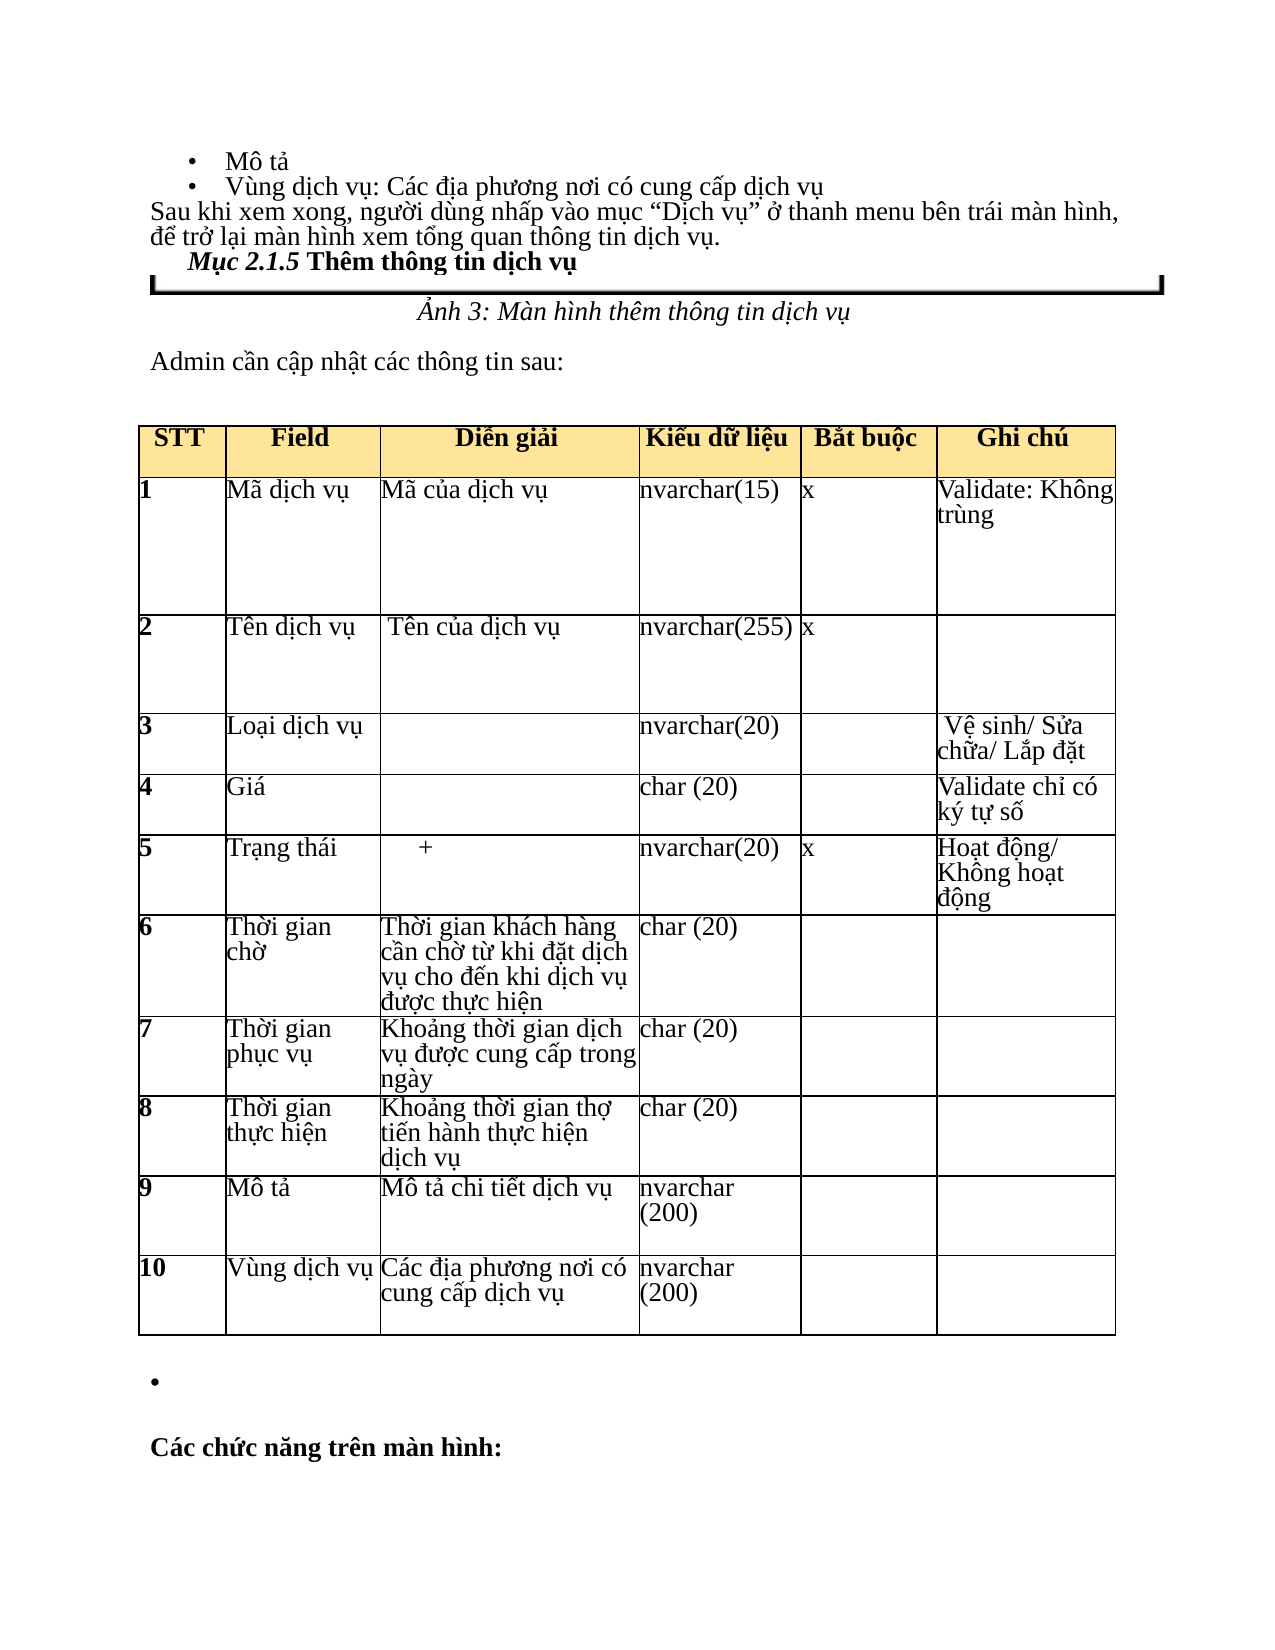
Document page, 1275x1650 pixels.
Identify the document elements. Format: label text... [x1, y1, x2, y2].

table_cell [802, 916, 936, 1016]
table_cell Mô tả chi tiết dịch vụ [381, 1177, 639, 1255]
table_cell Hoạt động/ Không hoạt động [938, 836, 1115, 914]
table_cell char (20) [640, 916, 800, 1016]
text Các chức năng trên màn hình: [150, 1436, 1125, 1461]
table_cell nvarchar (200) [640, 1177, 800, 1255]
table_cell [938, 1177, 1115, 1255]
table_cell Vùng dịch vụ [227, 1256, 380, 1334]
table_cell 2 [140, 616, 225, 712]
table_cell nvarchar(20) [640, 836, 800, 914]
table_cell Vệ sinh/ Sửa chữa/ Lắp đặt [938, 714, 1115, 773]
table_cell 8 [140, 1097, 225, 1175]
table_cell 7 [140, 1017, 225, 1095]
table_cell Trạng thái [227, 836, 380, 914]
table_cell 10 [140, 1256, 225, 1334]
table_cell [381, 775, 639, 834]
table_cell Khoảng thời gian thợ tiến hành thực hiện dịch vụ [381, 1097, 639, 1175]
table_cell Mã của dịch vụ [381, 478, 639, 614]
table_cell Thời gian chờ [227, 916, 380, 1016]
table_cell Tên của dịch vụ [381, 616, 639, 712]
text Ảnh 3: Màn hình thêm thông tin dịch vụ [150, 300, 1125, 325]
table_cell Mô tả [227, 1177, 380, 1255]
table_cell [381, 714, 639, 773]
table_header Diễn giải [381, 427, 639, 477]
table_cell nvarchar(20) [640, 714, 800, 773]
table_cell [802, 1177, 936, 1255]
table_header Ghi chú [938, 427, 1115, 477]
table_cell Giá [227, 775, 380, 834]
table_cell Các địa phương nơi có cung cấp dịch vụ [381, 1256, 639, 1334]
table_header Field [227, 427, 380, 477]
table_cell Mã dịch vụ [227, 478, 380, 614]
table_cell [802, 1017, 936, 1095]
table_cell [938, 616, 1115, 712]
table_cell Thời gian phục vụ [227, 1017, 380, 1095]
table_cell [938, 1256, 1115, 1334]
table_cell 4 [140, 775, 225, 834]
table_cell Validate chỉ có ký tự số [938, 775, 1115, 834]
table_header Kiểu dữ liệu [640, 427, 800, 477]
text Admin cần cập nhật các thông tin sau: [150, 350, 1125, 375]
table_cell 6 [140, 916, 225, 1016]
table_cell [938, 916, 1115, 1016]
table_cell nvarchar (200) [640, 1256, 800, 1334]
table_cell [938, 1017, 1115, 1095]
table_cell Validate: Không trùng [938, 478, 1115, 614]
table_cell Loại dịch vụ [227, 714, 380, 773]
text Sau khi xem xong, người dùng nhấp vào mục “Dịch vụ” ở thanh menu bên trái màn hình, để trở lại màn hình xem tổng quan thông tin dịch vụ. [150, 200, 1125, 250]
table_cell [802, 1097, 936, 1175]
table_cell 1 [140, 478, 225, 614]
table_cell [938, 1097, 1115, 1175]
table_cell char (20) [640, 1017, 800, 1095]
table_cell x [802, 836, 936, 914]
table_cell [802, 775, 936, 834]
list Vùng dịch vụ: Các địa phương nơi có cung cấp dịch vụ [187, 175, 1125, 200]
table_cell char (20) [640, 1097, 800, 1175]
table_cell + [381, 836, 639, 914]
table_cell char (20) [640, 775, 800, 834]
table_cell nvarchar(15) [640, 478, 800, 614]
table_cell [802, 714, 936, 773]
table_cell nvarchar(255) [640, 616, 800, 712]
table_cell Khoảng thời gian dịch vụ được cung cấp trong ngày [381, 1017, 639, 1095]
table_cell x [802, 616, 936, 712]
table_header Bắt buộc [802, 427, 936, 477]
list Mô tả [187, 150, 1125, 175]
table_header STT [140, 427, 225, 477]
table_cell 3 [140, 714, 225, 773]
table_cell Tên dịch vụ [227, 616, 380, 712]
table_cell Thời gian thực hiện [227, 1097, 380, 1175]
table_cell 5 [140, 836, 225, 914]
table_cell x [802, 478, 936, 614]
table_cell 9 [140, 1177, 225, 1255]
table_cell Thời gian khách hàng cần chờ từ khi đặt dịch vụ cho đến khi dịch vụ được thực hiện [381, 916, 639, 1016]
table_cell [802, 1256, 936, 1334]
text Mục 2.1.5 Thêm thông tin dịch vụ [187, 250, 1125, 275]
